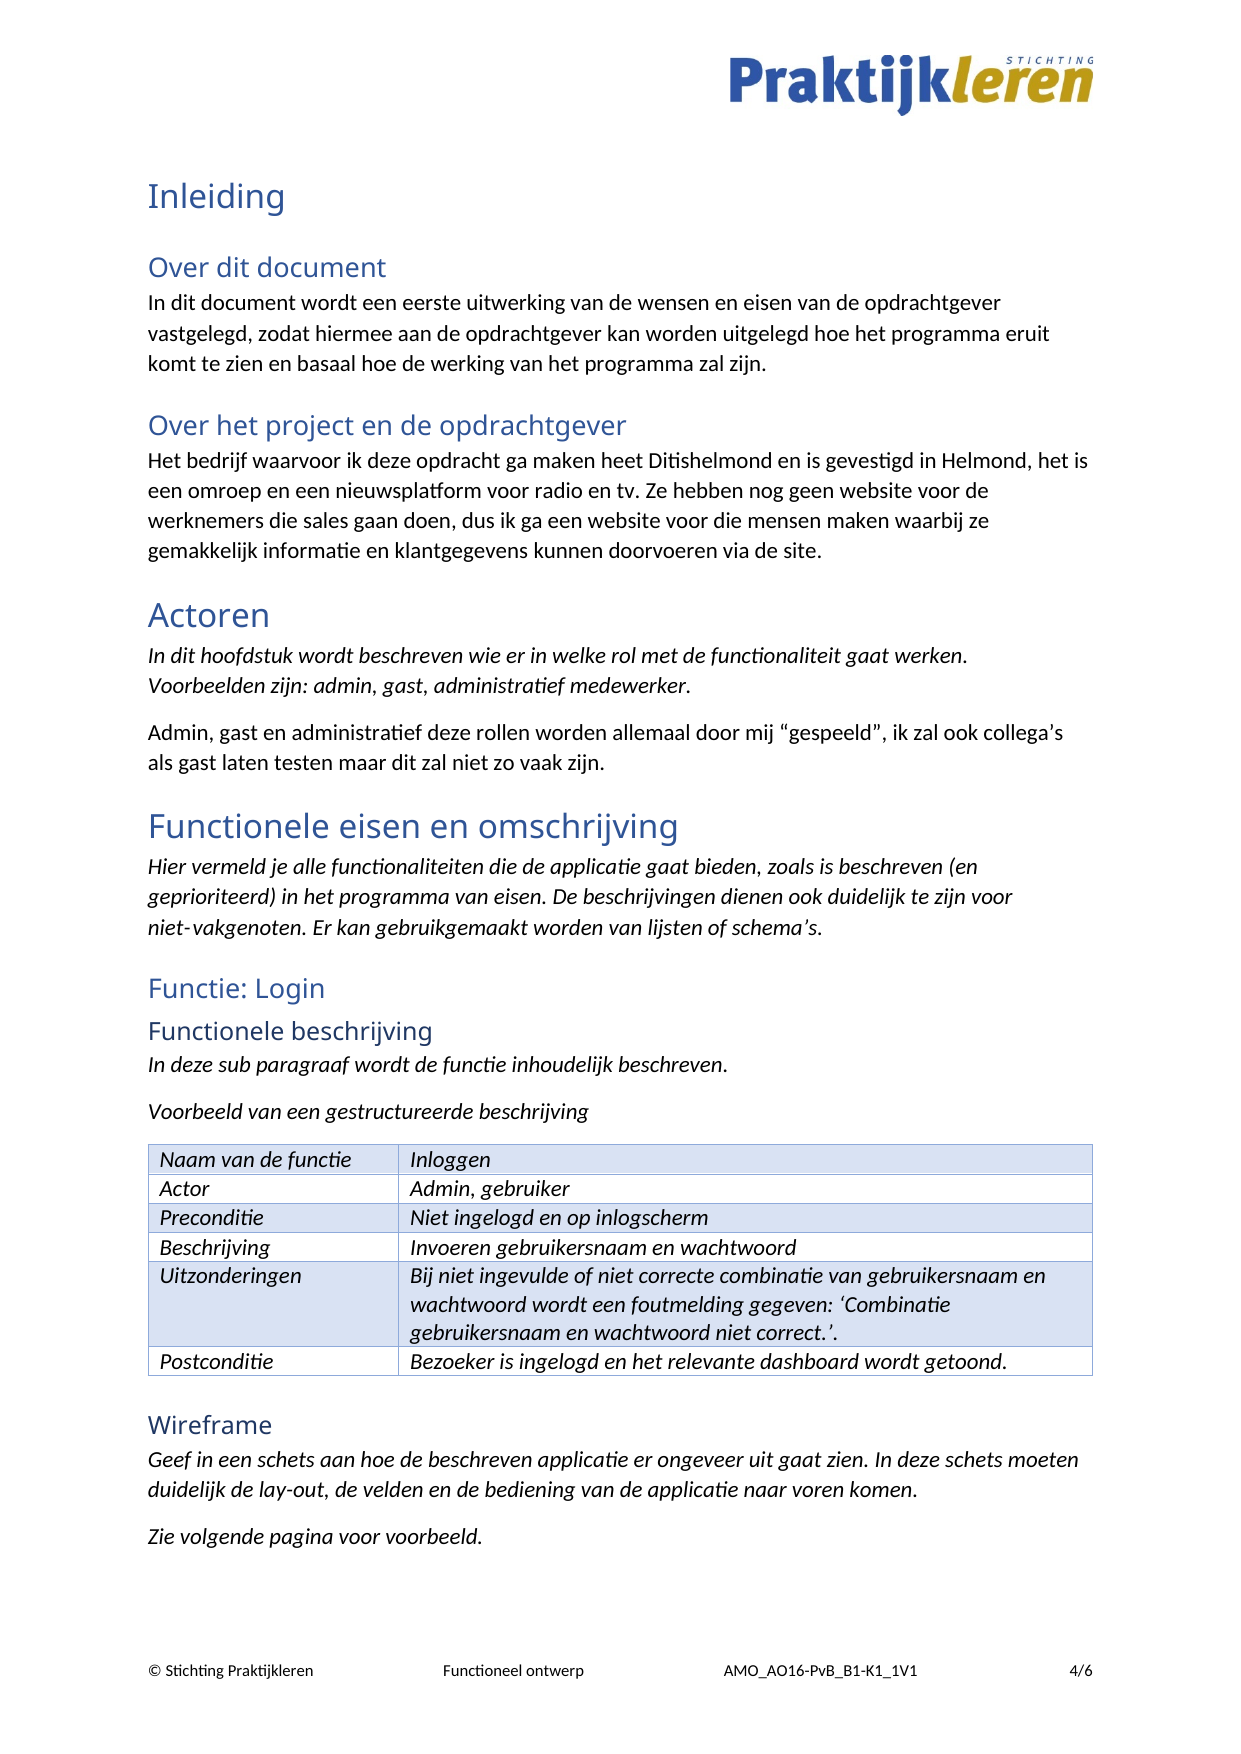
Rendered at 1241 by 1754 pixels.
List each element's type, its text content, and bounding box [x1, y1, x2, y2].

subtitle Over dit document [148, 249, 1093, 286]
text Het bedrijf waarvoor ik deze opdracht ga maken heet Ditishelmond en is gevestigd in Helmond, het is een omroep en een nieuwsplatform voor radio en tv. Ze hebben nog geen website voor de werknemers die sales gaan doen, dus ik ga een website voor die mensen maken waarbij ze gemakkelijk informatie en klantgegevens kunnen doorvoeren via de site. [148, 446, 1093, 564]
text Hier vermeld je alle functionaliteiten die de applicatie gaat bieden, zoals is beschreven (en geprioriteerd) in het programma van eisen. De beschrijvingen dienen ook duidelijk te zijn voor niet-vakgenoten. Er kan gebruikgemaakt worden van lijsten of schema’s. [148, 852, 1093, 941]
text Voorbeeld van een gestructureerde beschrijving [148, 1097, 1093, 1126]
table_cell Postconditie [149, 1347, 398, 1375]
table_cell Uitzonderingen [149, 1262, 398, 1346]
table_cell Admin, gebruiker [399, 1175, 1092, 1202]
table_cell Niet ingelogd en op inlogscherm [399, 1204, 1092, 1232]
subtitle Wireframe [148, 1408, 1093, 1442]
table_header Naam van de functie [149, 1145, 398, 1173]
text In deze sub paragraaf wordt de functie inhoudelijk beschreven. [148, 1051, 1093, 1079]
text Geef in een schets aan hoe de beschreven applicatie er ongeveer uit gaat zien. In deze schets moeten duidelijk de lay-out, de velden en de bediening van de applicatie naar voren komen. [148, 1445, 1093, 1503]
subtitle Functionele beschrijving [148, 1014, 1093, 1048]
table_cell Bezoeker is ingelogd en het relevante dashboard wordt getoond. [399, 1347, 1092, 1375]
text Zie volgende pagina voor voorbeeld. [148, 1522, 1093, 1550]
subtitle Functie: Login [148, 970, 1093, 1007]
text Admin, gast en administratief deze rollen worden allemaal door mij “gespeeld”, ik zal ook collega’s als gast laten testen maar dit zal niet zo vaak zijn. [148, 718, 1093, 776]
table_cell Preconditie [149, 1204, 398, 1232]
subtitle Functionele eisen en omschrijving [148, 803, 1093, 849]
table_cell Bij niet ingevulde of niet correcte combinatie van gebruikersnaam en wachtwoord wordt een foutmelding gegeven: ‘Combinatie gebruikersnaam en wachtwoord niet correct.’. [399, 1262, 1092, 1346]
text In dit document wordt een eerste uitwerking van de wensen en eisen van de opdrachtgever vastgelegd, zodat hiermee aan de opdrachtgever kan worden uitgelegd hoe het programma eruit komt te zien en basaal hoe de werking van het programma zal zijn. [148, 288, 1093, 377]
subtitle Actoren [148, 592, 1093, 637]
table_cell Invoeren gebruikersnaam en wachtwoord [399, 1233, 1092, 1261]
text In dit hoofdstuk wordt beschreven wie er in welke rol met de functionaliteit gaat werken. Voorbeelden zijn: admin, gast, administratief medewerker. [148, 641, 1093, 699]
table_header Inloggen [399, 1145, 1092, 1173]
picture [730, 55, 1094, 116]
subtitle Over het project en de opdrachtgever [148, 406, 1093, 443]
table_cell Beschrijving [149, 1233, 398, 1261]
subtitle Inleiding [148, 173, 1093, 218]
table_cell Actor [149, 1175, 398, 1202]
